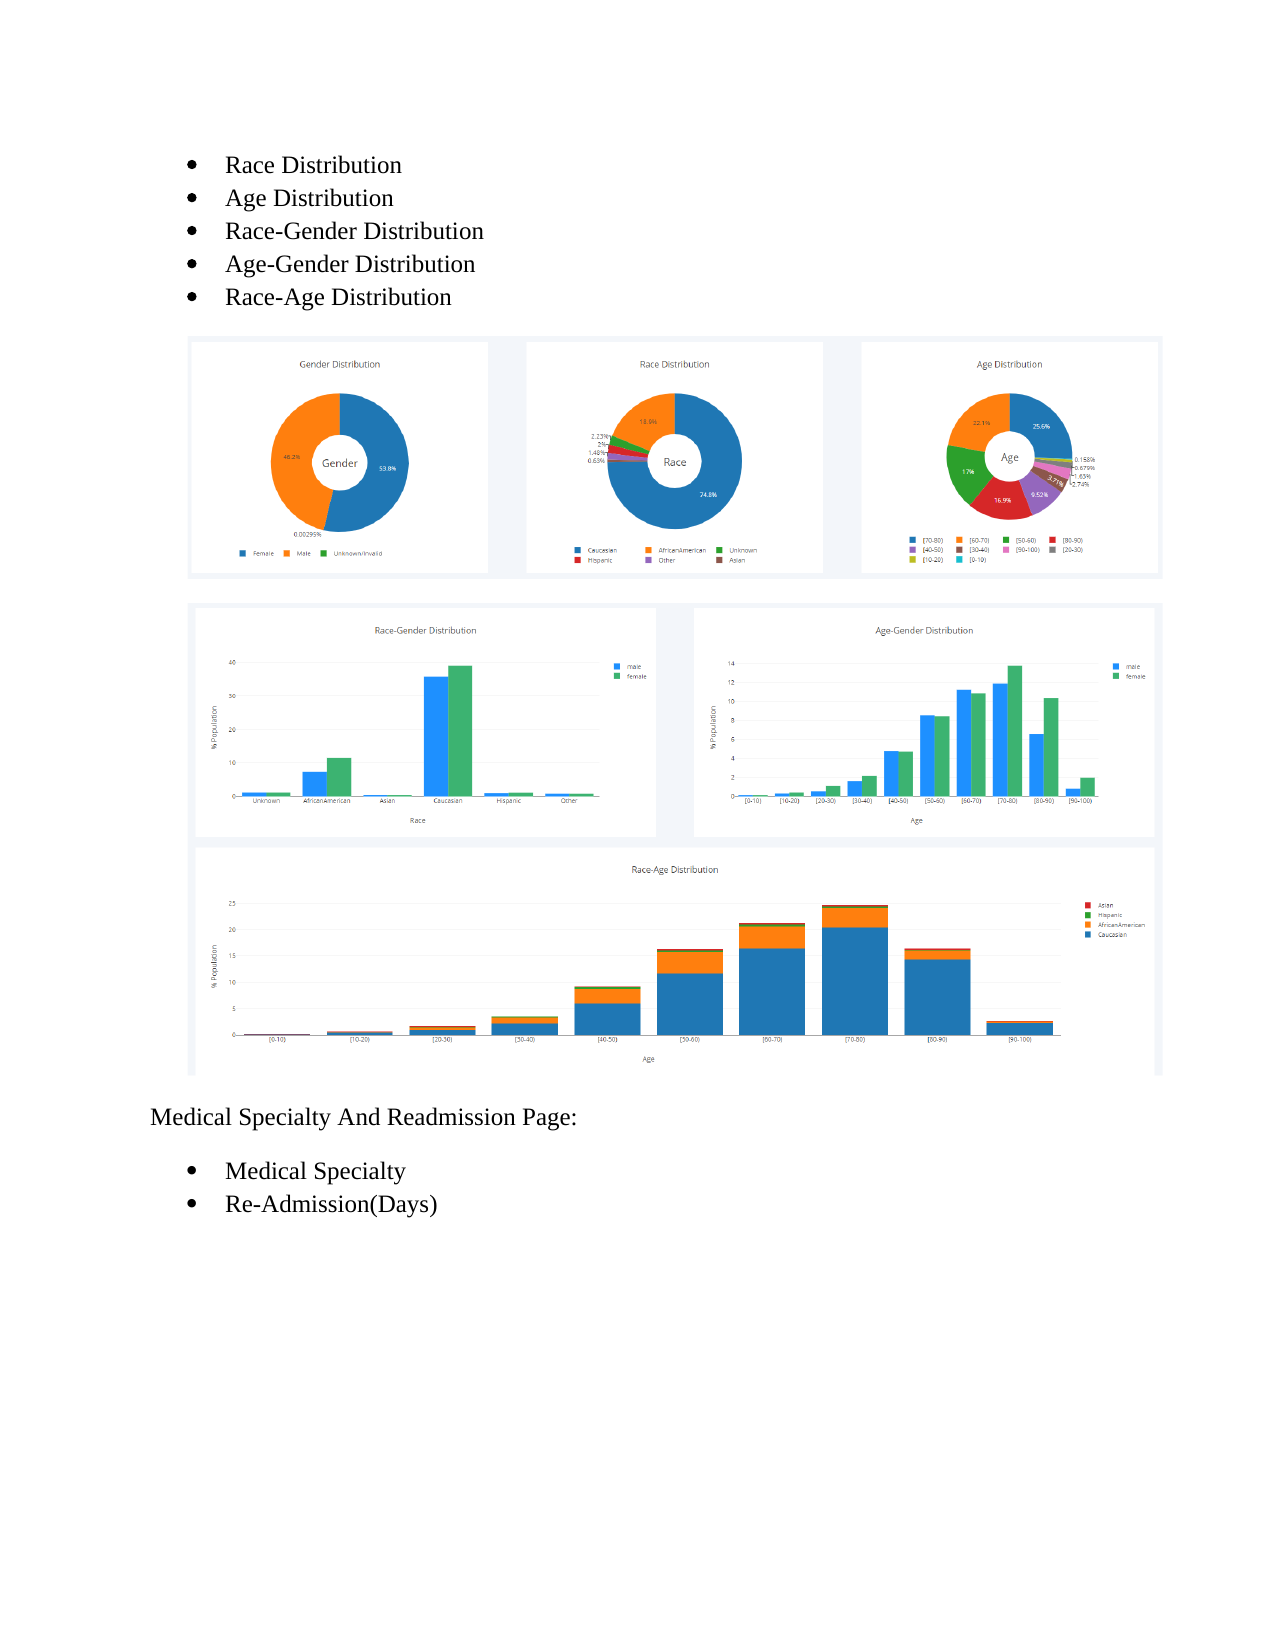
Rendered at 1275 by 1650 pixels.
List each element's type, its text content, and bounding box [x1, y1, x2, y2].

list Age Distribution [187, 183, 1125, 212]
list Race Distribution [187, 150, 1125, 179]
picture [187, 603, 1163, 1078]
text Medical Specialty And Readmission Page: [150, 1102, 1125, 1131]
list Race-Gender Distribution [187, 216, 1125, 245]
list Re-Admission(Days) [187, 1189, 1125, 1218]
picture [187, 336, 1163, 579]
list Race-Age Distribution [187, 282, 1125, 311]
list Age-Gender Distribution [187, 249, 1125, 278]
list Medical Specialty [187, 1156, 1125, 1185]
